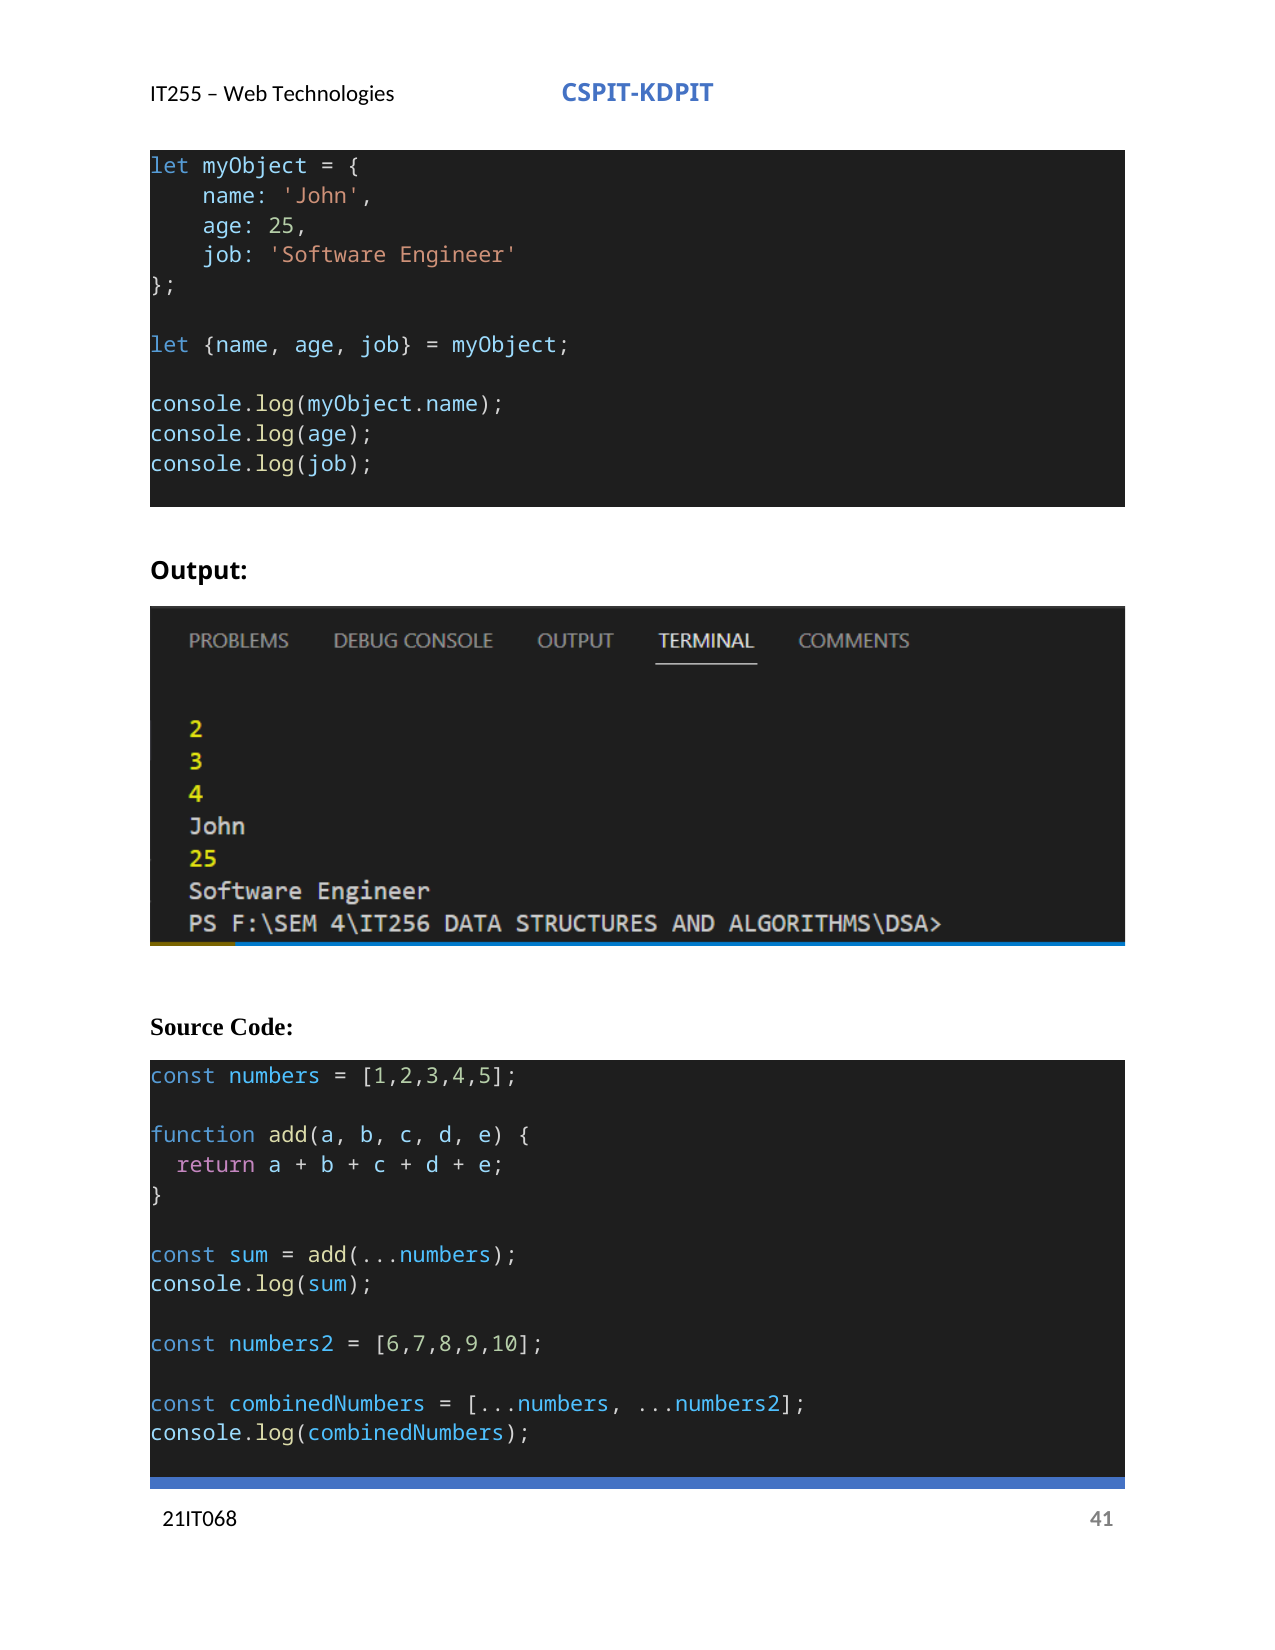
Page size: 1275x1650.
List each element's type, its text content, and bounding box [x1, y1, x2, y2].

text let myObject = { [150, 150, 1125, 180]
text function add(a, b, c, d, e) { [150, 1119, 1125, 1149]
text console.log(myObject.name); [150, 388, 1125, 418]
text Source Code: [150, 1012, 1125, 1041]
text age: 25, [150, 209, 1125, 239]
text return a + b + c + d + e; [150, 1149, 1125, 1179]
text job: 'Software Engineer' [150, 239, 1125, 269]
text console.log(combinedNumbers); [150, 1417, 1125, 1447]
text Output: [150, 553, 1125, 587]
text } [150, 1179, 1125, 1209]
text const combinedNumbers = [...numbers, ...numbers2]; [150, 1388, 1125, 1417]
text let {name, age, job} = myObject; [150, 329, 1125, 358]
text const numbers = [1,2,3,4,5]; [150, 1060, 1125, 1090]
text const sum = add(...numbers); [150, 1239, 1125, 1268]
text console.log(job); [150, 448, 1125, 478]
picture [150, 606, 1125, 946]
text const numbers2 = [6,7,8,9,10]; [150, 1328, 1125, 1358]
text }; [150, 269, 1125, 299]
text name: 'John', [150, 180, 1125, 209]
text console.log(age); [150, 418, 1125, 448]
text console.log(sum); [150, 1268, 1125, 1298]
